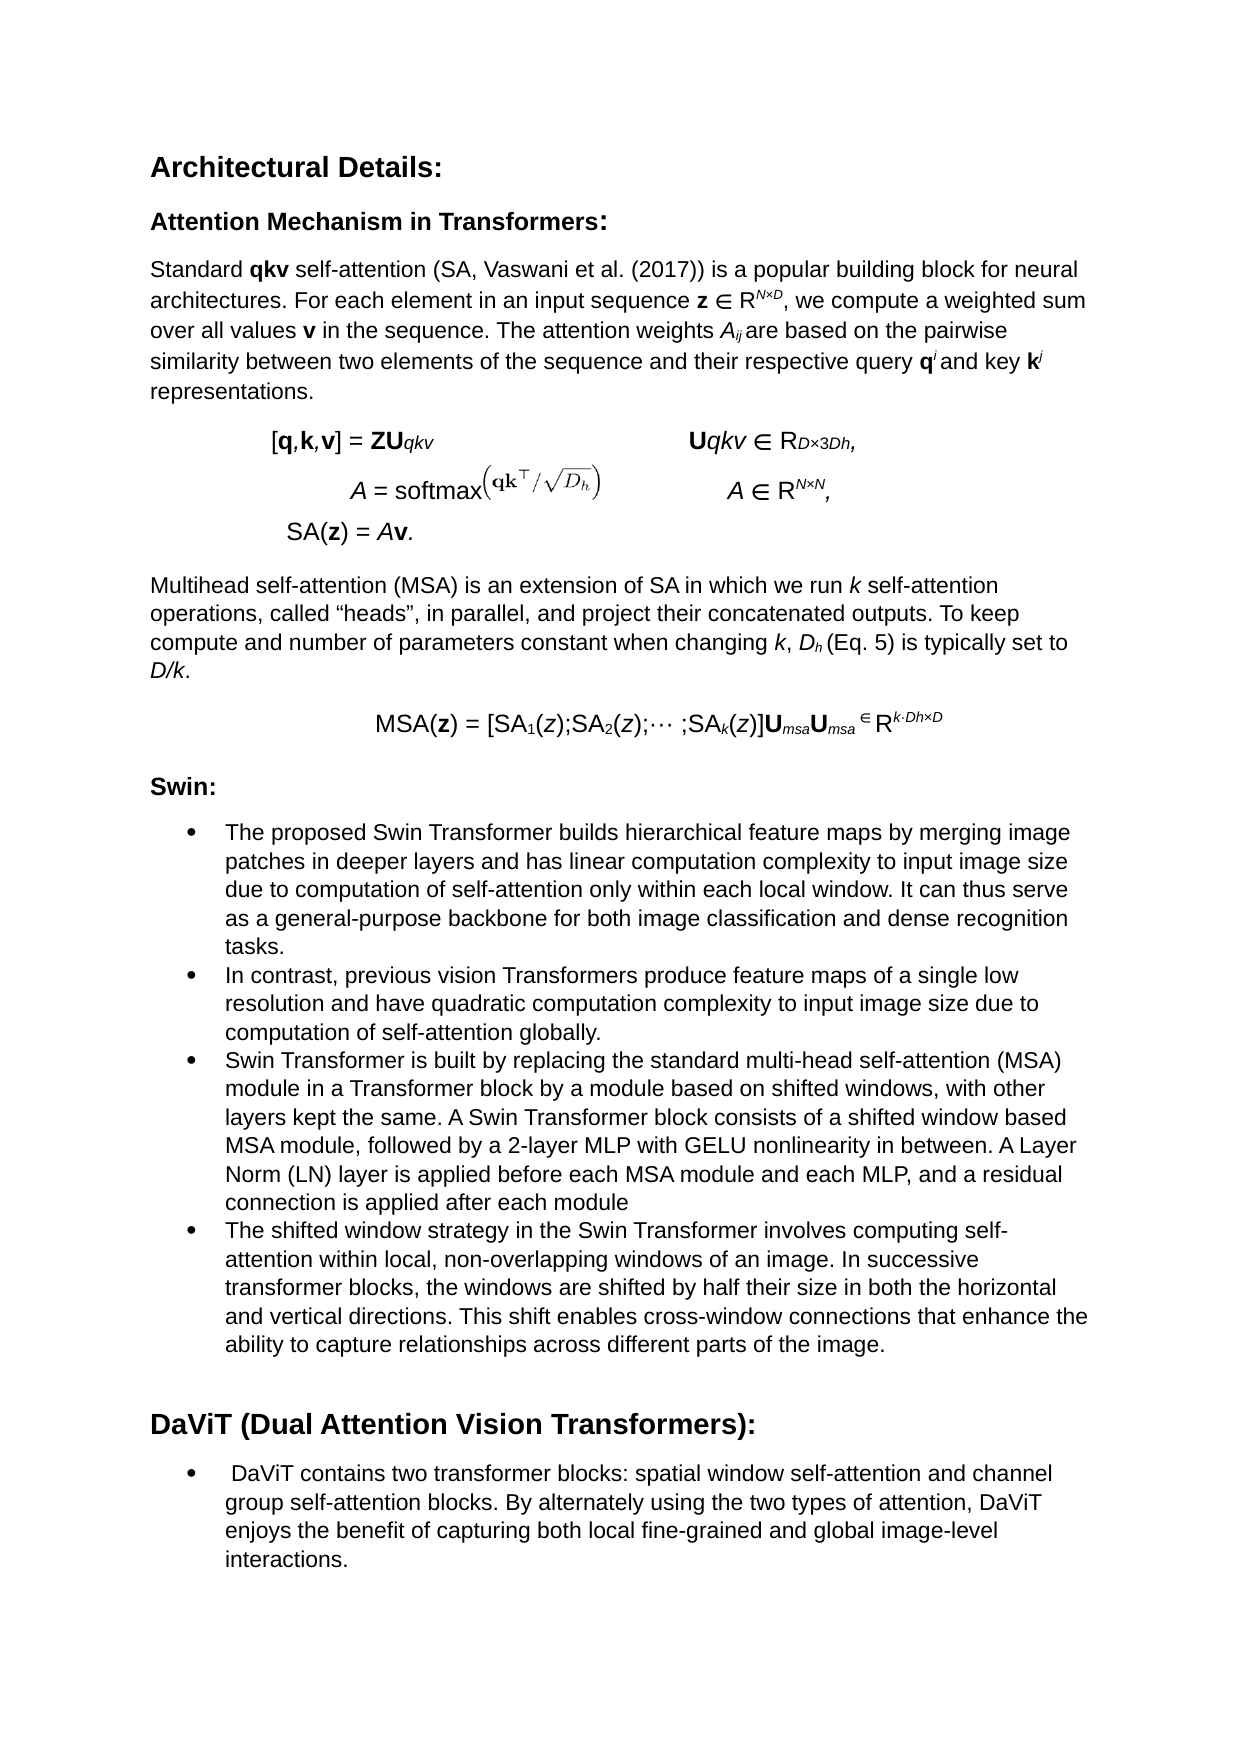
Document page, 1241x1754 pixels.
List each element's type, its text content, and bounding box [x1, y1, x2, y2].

text MSA(z) = [SA1(z);SA2(z);··· ;SAk(z)]Umsa Umsa ∈ Rk·Dh×D [300, 708, 1092, 738]
text [q,k,v] = ZUqkv Uqkv ∈ RD×3Dh, [150, 424, 1090, 455]
text SA(z) = Av. [150, 517, 1092, 546]
list The shifted window strategy in the Swin Transformer involves computing self-attention within local, non-overlapping windows of an image. In successive transformer blocks, the windows are shifted by half their size in both the horizontal and vertical directions. This shift enables cross-window connections that enhance the ability to capture relationships across different parts of the image. [187, 1217, 1090, 1358]
text Architectural Details: [150, 150, 1090, 183]
text Standard qkv self-attention (SA, Vaswani et al. (2017)) is a popular building block for neural architectures. For each element in an input sequence z ∈ RN×D, we compute a weighted sum over all values v in the sequence. The attention weights Aij are based on the pairwise similarity between two elements of the sequence and their respective query qi and key kj representations. [150, 256, 1090, 404]
list The proposed Swin Transformer builds hierarchical feature maps by merging image patches in deeper layers and has linear computation complexity to input image size due to computation of self-attention only within each local window. It can thus serve as a general-purpose backbone for both image classification and dense recognition tasks. [187, 819, 1090, 959]
list In contrast, previous vision Transformers produce feature maps of a single low resolution and have quadratic computation complexity to input image size due to computation of self-attention globally. [187, 962, 1090, 1045]
picture [482, 464, 600, 500]
text Multihead self-attention (MSA) is an extension of SA in which we run k self-attention operations, called “heads”, in parallel, and project their concatenated outputs. To keep compute and number of parameters constant when changing k, Dh (Eq. 5) is typically set to D/k. [150, 572, 1090, 684]
text Attention Mechanism in Transformers: [150, 203, 1090, 236]
list Swin Transformer is built by replacing the standard multi-head self-attention (MSA) module in a Transformer block by a module based on shifted windows, with other layers kept the same. A Swin Transformer block consists of a shifted window based MSA module, followed by a 2-layer MLP with GELU nonlinearity in between. A Layer Norm (LN) layer is applied before each MSA module and each MLP, and a residual connection is applied after each module [187, 1047, 1090, 1215]
list DaViT contains two transformer blocks: spatial window self-attention and channel group self-attention blocks. By alternately using the two types of attention, DaViT enjoys the benefit of capturing both local fine-grained and global image-level interactions. [187, 1460, 1090, 1572]
text A = softmax A ∈ RN×N, [300, 465, 1092, 505]
text DaViT (Dual Attention Vision Transformers): [150, 1407, 1090, 1441]
text Swin: [150, 772, 1090, 800]
